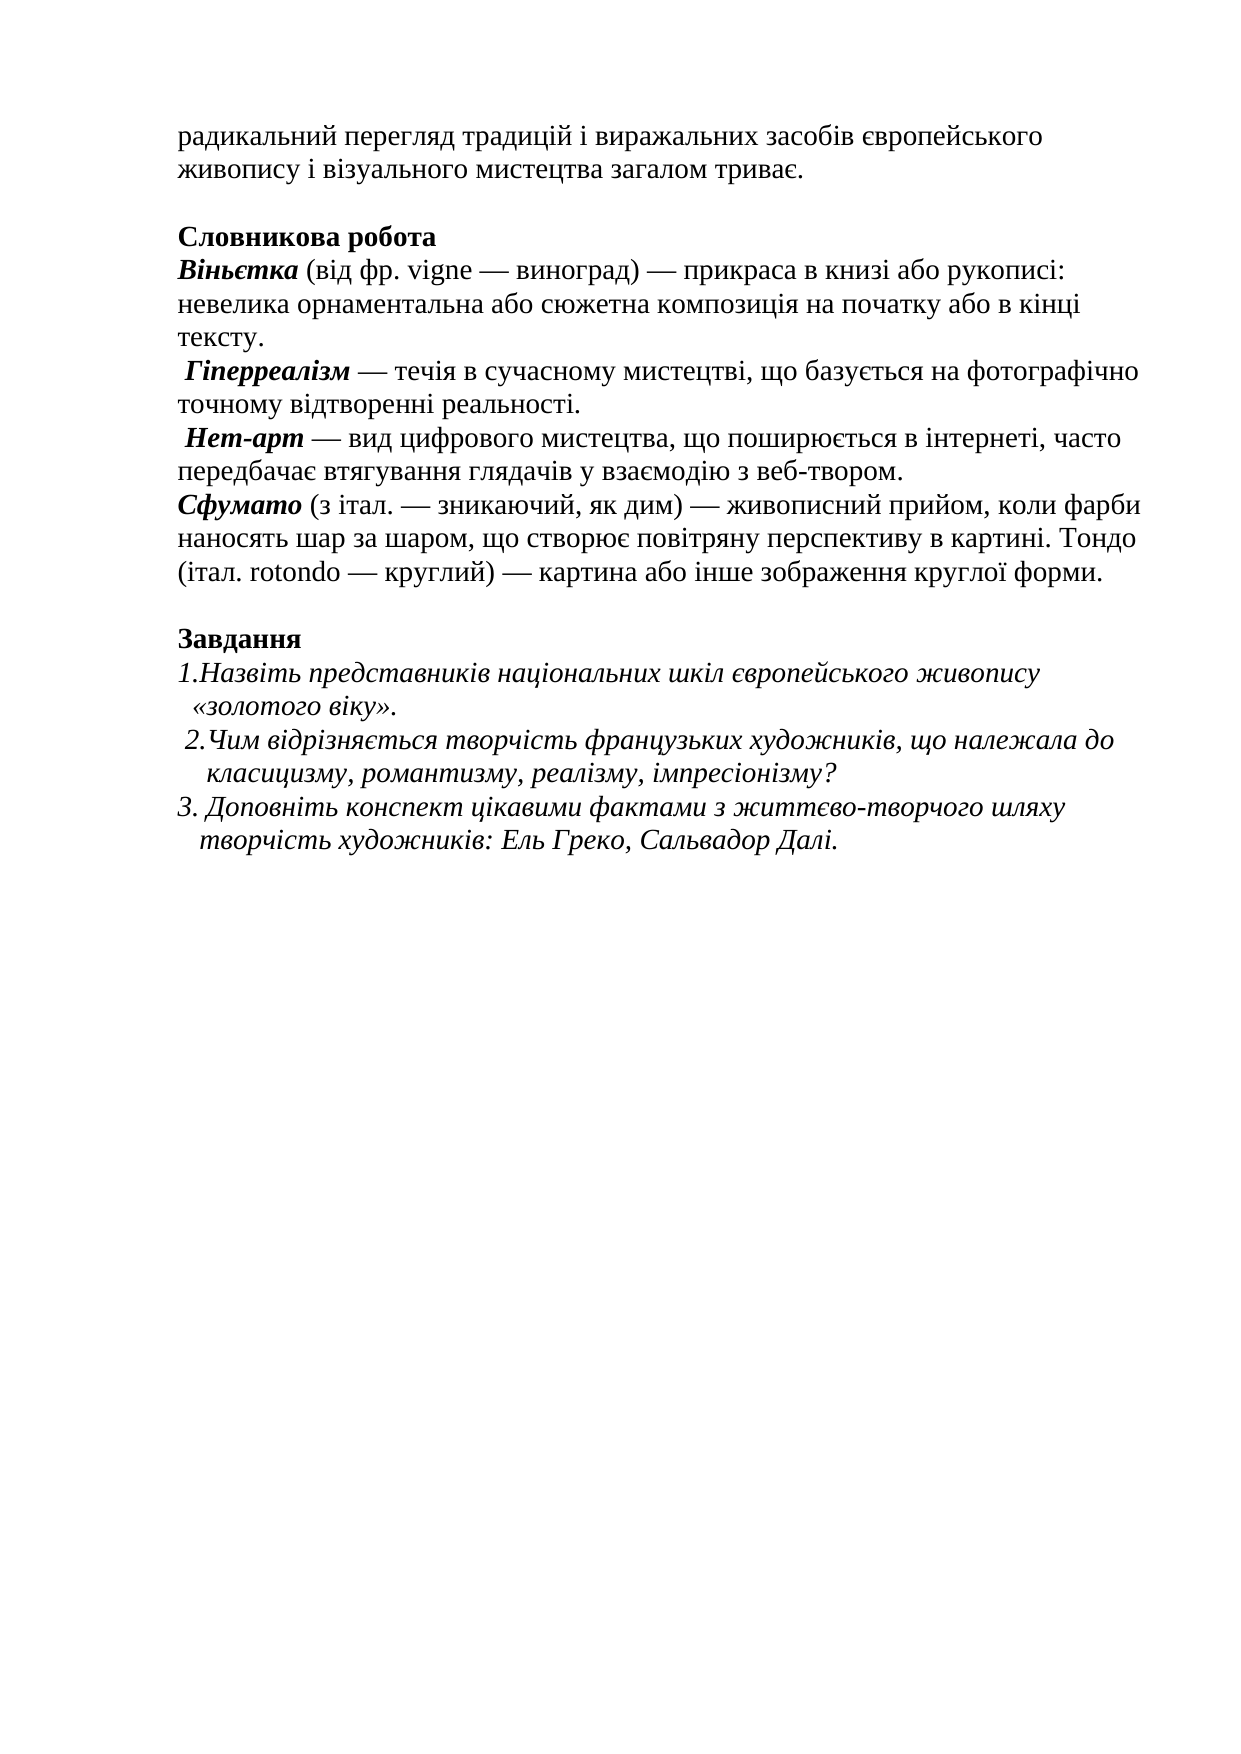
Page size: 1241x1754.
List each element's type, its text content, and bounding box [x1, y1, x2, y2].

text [177, 118, 1152, 185]
text 2.Чим відрізняється творчість французьких художників, що належала до [177, 722, 1152, 755]
text Нет-арт — вид цифрового мистецтва, що поширюється в інтернеті, часто передбачає втягування глядачів у взаємодію з веб-твором. [177, 420, 1152, 487]
text «золотого віку». [177, 688, 1152, 722]
text Сфумато (з італ. — зникаючий, як дим) — живописний прийом, коли фарби наносять шар за шаром, що створює повітряну перспективу в картині. Тондо (італ. rotondo — круглий) — картина або інше зображення круглої форми. [177, 487, 1152, 588]
text творчість художників: Ель Греко, Сальвадор Далі. [177, 822, 1152, 856]
text класицизму, романтизму, реалізму, імпресіонізму? [177, 755, 1152, 789]
text Завдання [177, 621, 1152, 655]
text 3. Доповніть конспект цікавими фактами з життєво-творчого шляху [177, 789, 1152, 822]
text 1.Назвіть представників національних шкіл європейського живопису [177, 655, 1152, 688]
text Словникова робота [177, 219, 1152, 252]
text Гіперреалізм — течія в сучасному мистецтві, що базується на фотографічно точному відтворенні реальності. [177, 353, 1152, 420]
text Віньєтка (від фр. vigne — виноград) — прикраса в книзі або рукописі: невелика орнаментальна або сюжетна композиція на початку або в кінці тексту. [177, 252, 1152, 353]
